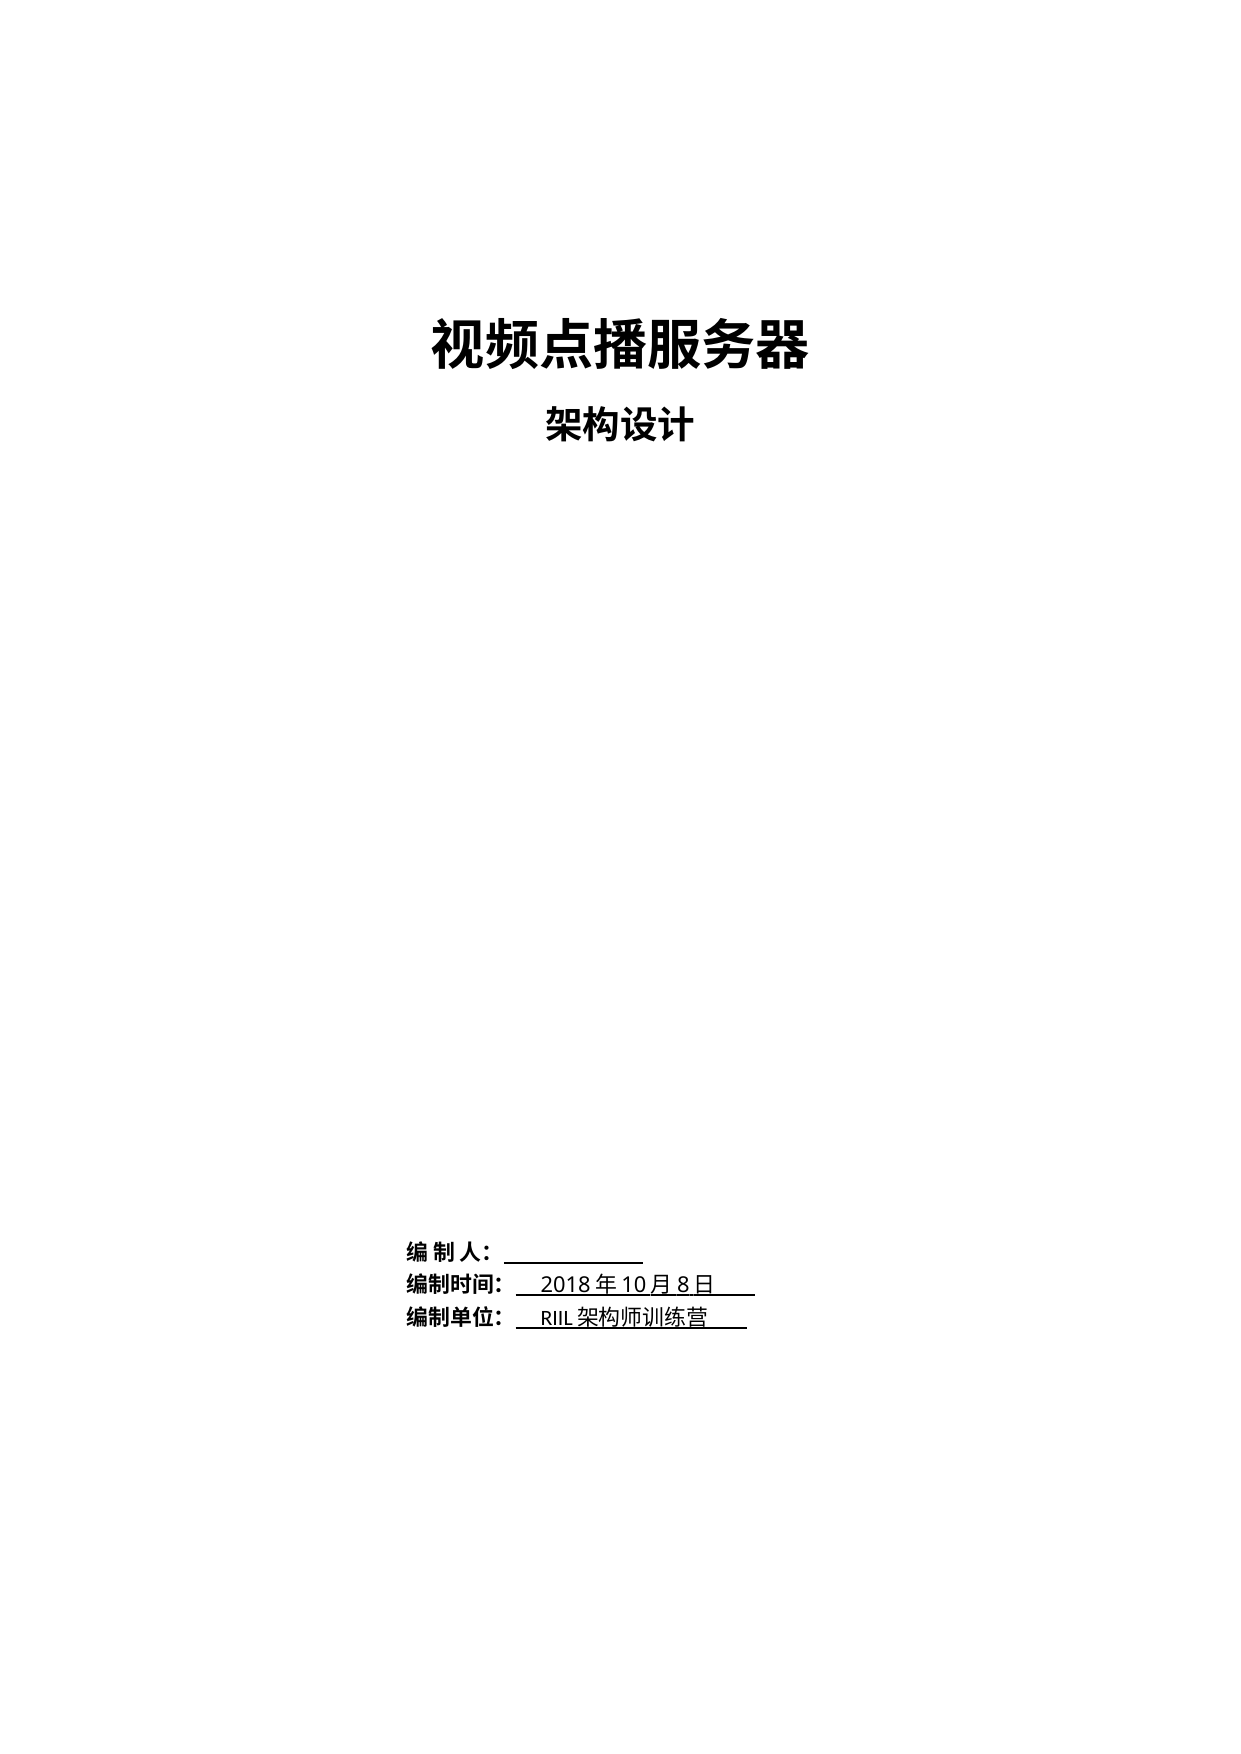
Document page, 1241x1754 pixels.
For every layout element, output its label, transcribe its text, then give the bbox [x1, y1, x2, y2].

text 编 制 人： [362, 1234, 1053, 1267]
text 编制时间： 2018年10月8日 [362, 1267, 1053, 1299]
text 编制单位： RIIL架构师训练营 [362, 1299, 1053, 1332]
text 架构设计 [187, 389, 1053, 454]
text 视频点播服务器 [187, 292, 1053, 389]
